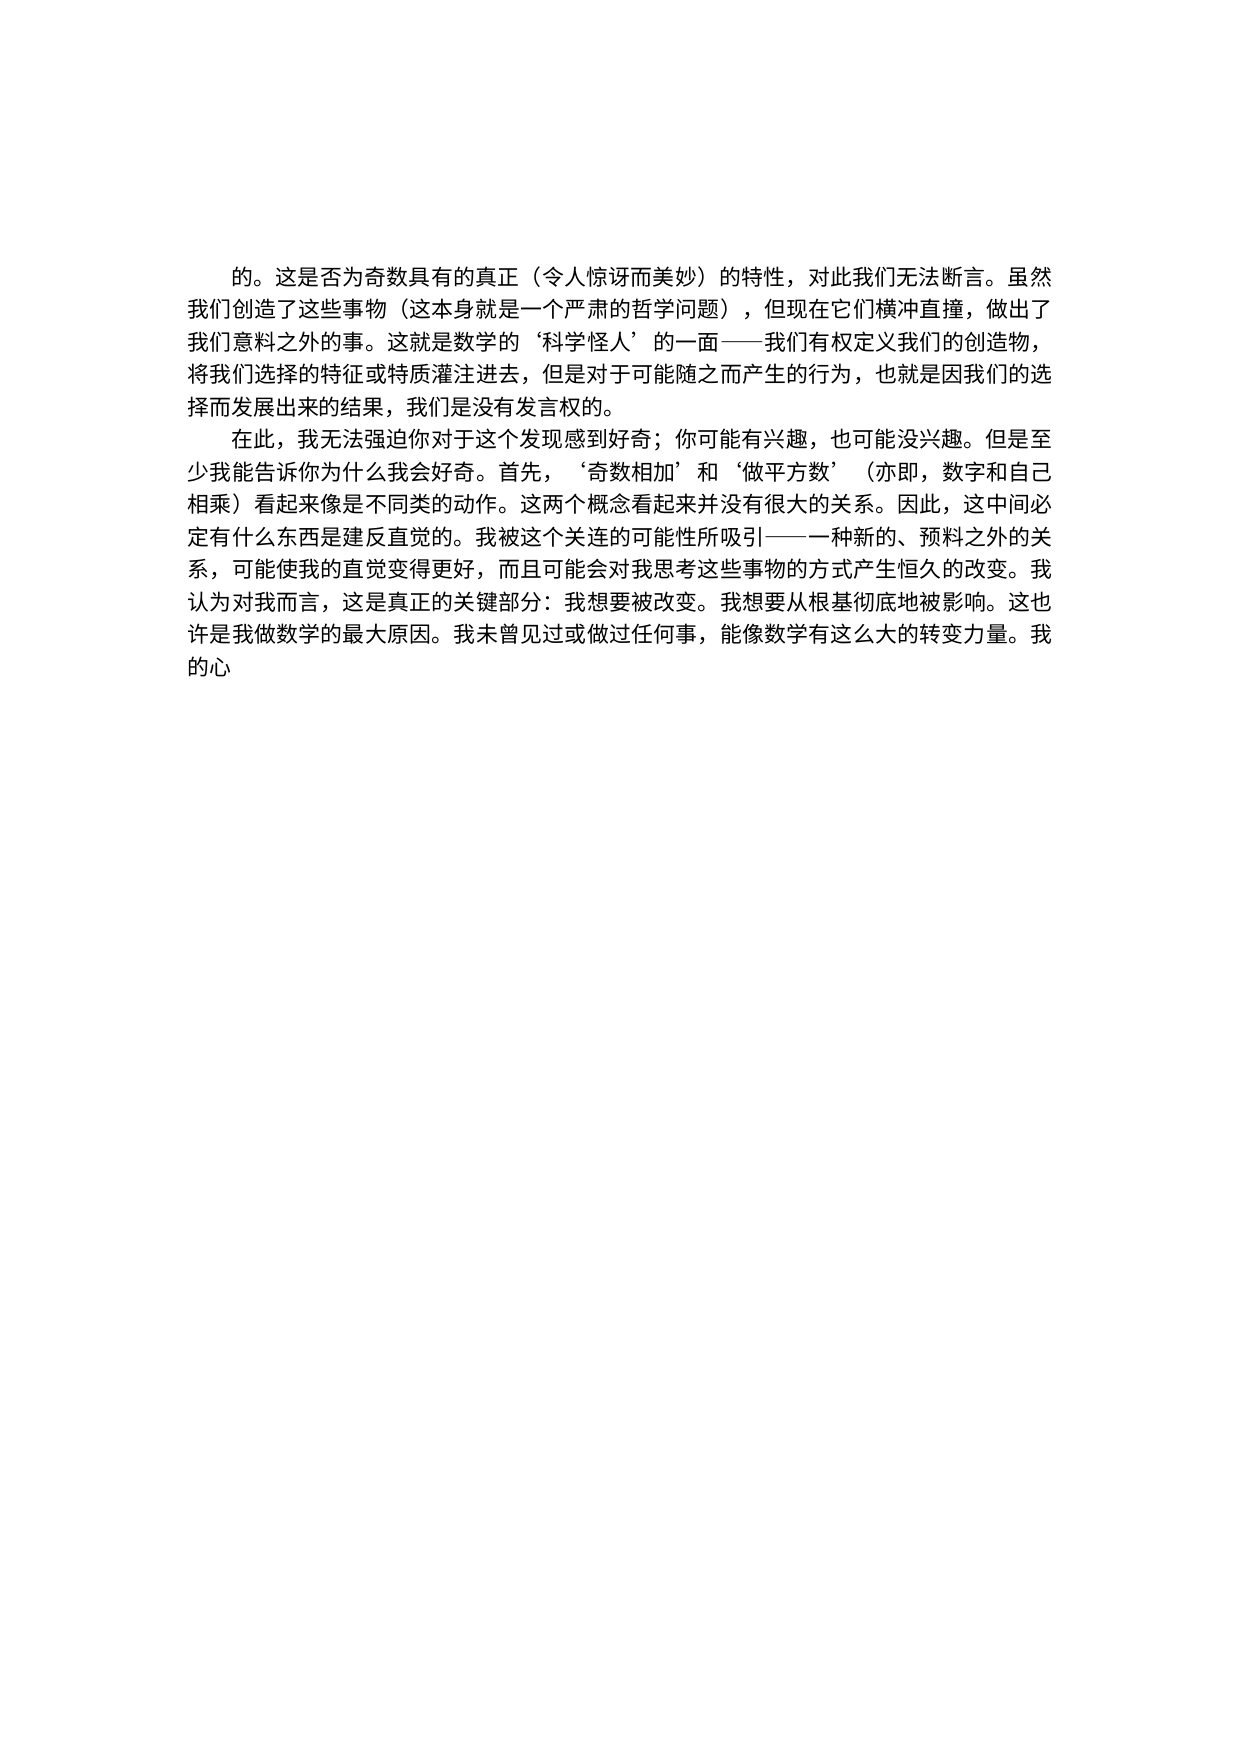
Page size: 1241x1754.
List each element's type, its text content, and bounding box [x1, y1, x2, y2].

text 在此，我无法强迫你对于这个发现感到好奇；你可能有兴趣，也可能没兴趣。但是至少我能告诉你为什么我会好奇。首先，‘奇数相加’和‘做平方数’（亦即，数字和自己相乘）看起来像是不同类的动作。这两个概念看起来并没有很大的关系。因此，这中间必定有什么东西是建反直觉的。我被这个关连的可能性所吸引——一种新的、预料之外的关系，可能使我的直觉变得更好，而且可能会对我思考这些事物的方式产生恒久的改变。我认为对我而言，这是真正的关键部分：我想要被改变。我想要从根基彻底地被影响。这也许是我做数学的最大原因。我未曾见过或做过任何事，能像数学有这么大的转变力量。我的心 [187, 422, 1053, 682]
text 的。这是否为奇数具有的真正（令人惊讶而美妙）的特性，对此我们无法断言。虽然我们创造了这些事物（这本身就是一个严肃的哲学问题），但现在它们横冲直撞，做出了我们意料之外的事。这就是数学的‘科学怪人’的一面——我们有权定义我们的创造物，将我们选择的特征或特质灌注进去，但是对于可能随之而产生的行为，也就是因我们的选择而发展出来的结果，我们是没有发言权的。 [187, 259, 1053, 422]
